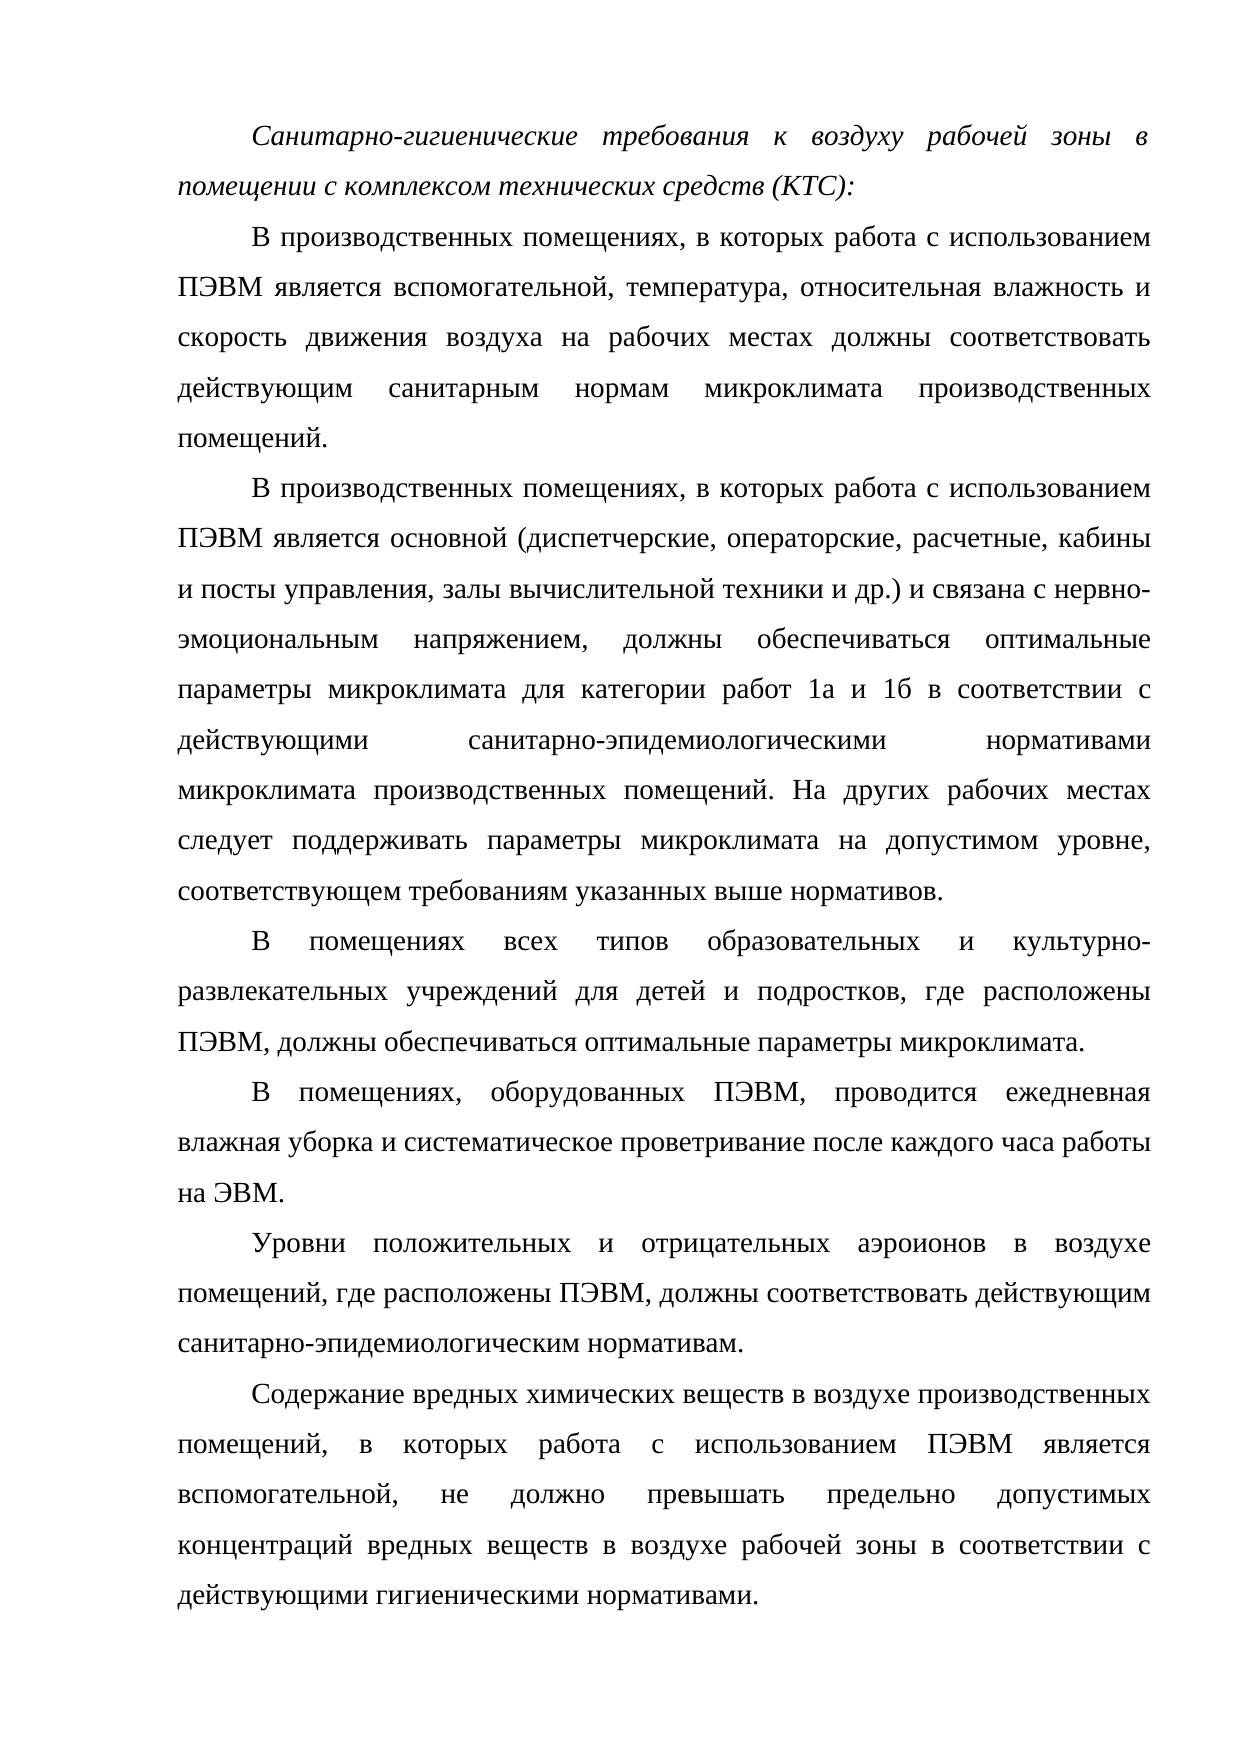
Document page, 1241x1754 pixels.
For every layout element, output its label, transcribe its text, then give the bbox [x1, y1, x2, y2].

text В помещениях всех типов образовательных и культурно-развлекательных учреждений для детей и подростков, где расположены ПЭВМ, должны обеспечиваться оптимальные параметры микроклимата. [177, 923, 1152, 1057]
text В помещениях, оборудованных ПЭВМ, проводится ежедневная влажная уборка и систематическое проветривание после каждого часа работы на ЭВМ. [177, 1074, 1152, 1208]
text Содержание вредных химических веществ в воздухе производственных помещений, в которых работа с использованием ПЭВМ является вспомогательной, не должно превышать предельно допустимых концентраций вредных веществ в воздухе рабочей зоны в соответствии с действующими гигиеническими нормативами. [177, 1376, 1152, 1611]
text В производственных помещениях, в которых работа с использованием ПЭВМ является вспомогательной, температура, относительная влажность и скорость движения воздуха на рабочих местах должны соответствовать действующим санитарным нормам микроклимата производственных помещений. [177, 219, 1152, 453]
text Санитарно-гигиенические требования к воздуху рабочей зоны в помещении с комплексом технических средств (КТС): [177, 118, 1152, 202]
text Уровни положительных и отрицательных аэроионов в воздухе помещений, где расположены ПЭВМ, должны соответствовать действующим санитарно-эпидемиологическим нормативам. [177, 1225, 1152, 1359]
text В производственных помещениях, в которых работа с использованием ПЭВМ является основной (диспетчерские, операторские, расчетные, кабины и посты управления, залы вычислительной техники и др.) и связана с нервно-эмоциональным напряжением, должны обеспечиваться оптимальные параметры микроклимата для категории работ 1а и 1б в соответствии с действующими санитарно-эпидемиологическими нормативами микроклимата производственных помещений. На других рабочих местах следует поддерживать параметры микроклимата на допустимом уровне, соответствующем требованиям указанных выше нормативов. [177, 470, 1152, 906]
